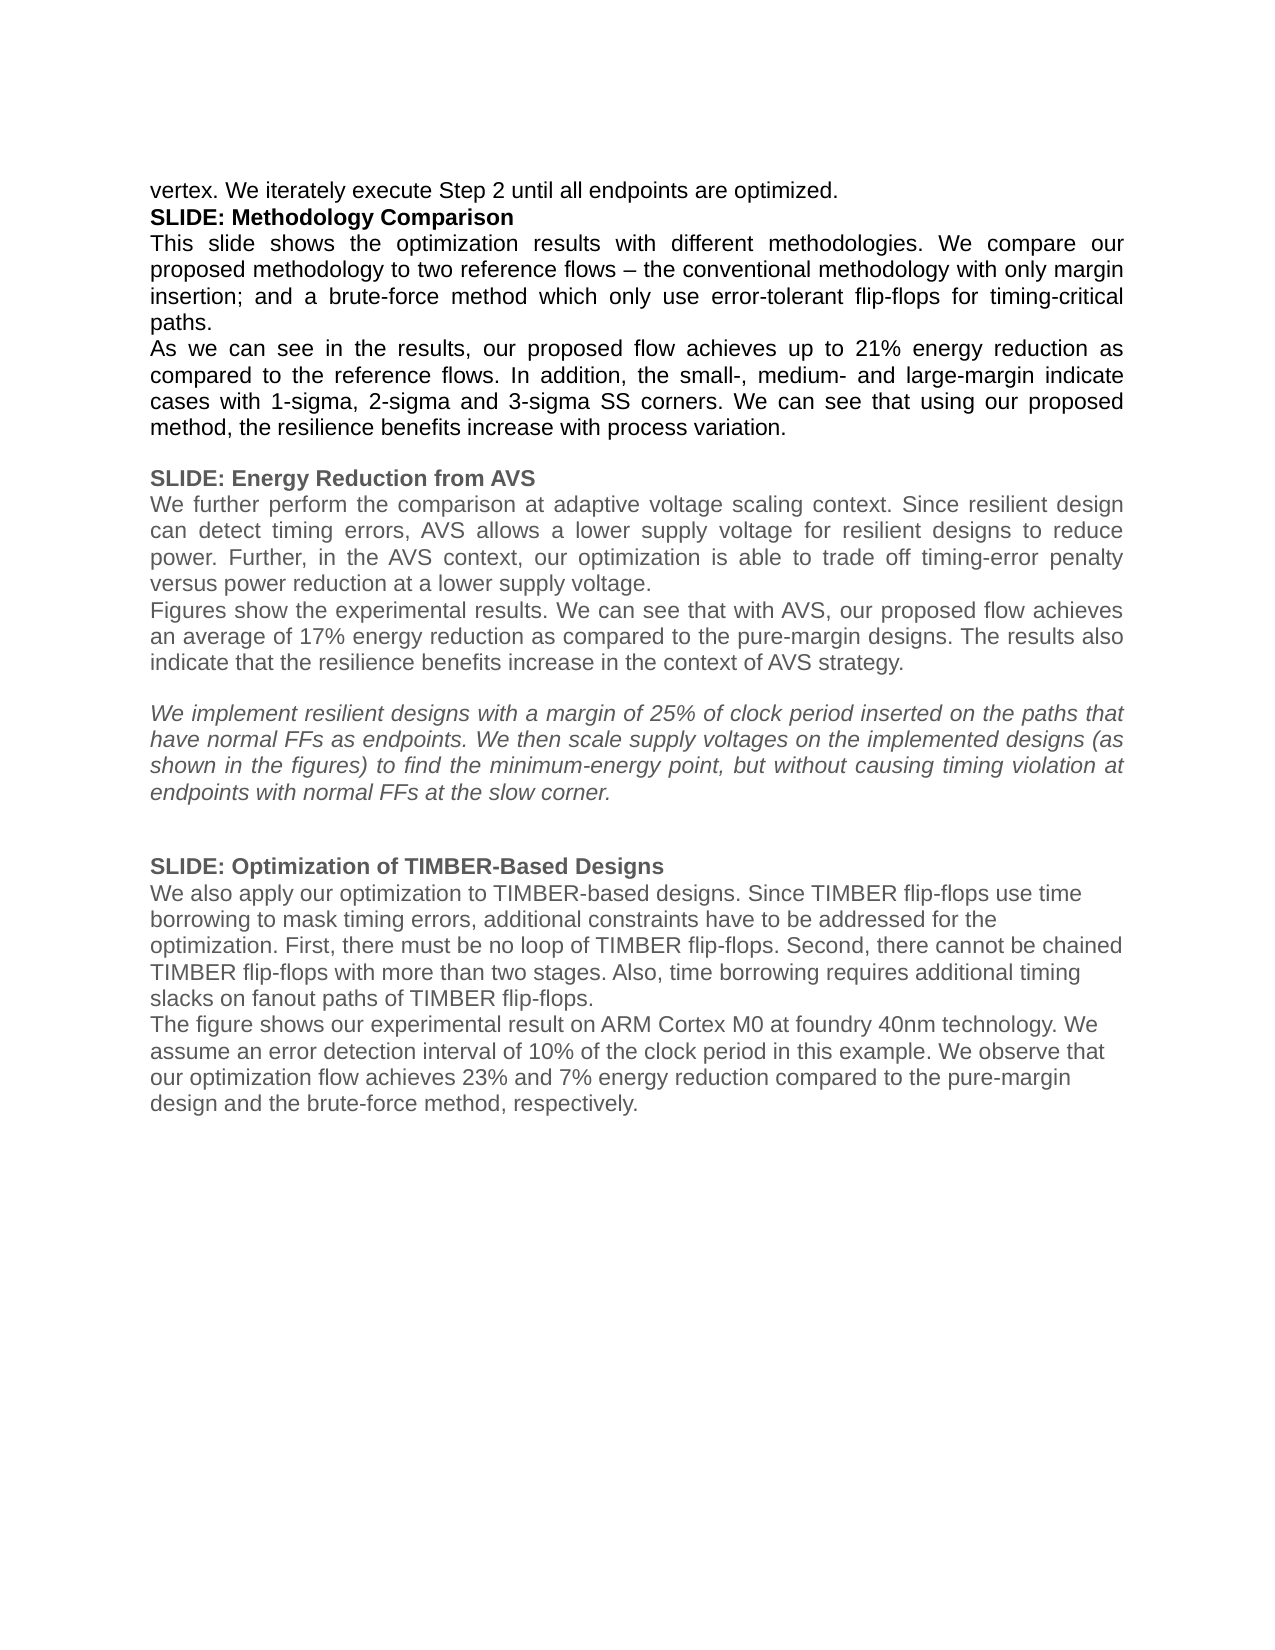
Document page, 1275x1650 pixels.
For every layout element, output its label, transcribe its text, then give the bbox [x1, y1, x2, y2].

text We also apply our optimization to TIMBER-based designs. Since TIMBER flip-flops use time borrowing to mask timing errors, additional constraints have to be addressed for the optimization. First, there must be no loop of TIMBER flip-flops. Second, there cannot be chained TIMBER flip-flops with more than two stages. Also, time borrowing requires additional timing slacks on fanout paths of TIMBER flip-flops. [150, 879, 1125, 1011]
text SLIDE: Energy Reduction from AVS [150, 465, 1125, 491]
text Figures show the experimental results. We can see that with AVS, our proposed flow achieves an average of 17% energy reduction as compared to the pure-margin designs. The results also indicate that the resilience benefits increase in the context of AVS strategy. [150, 597, 1125, 676]
text We further perform the comparison at adaptive voltage scaling context. Since resilient design can detect timing errors, AVS allows a lower supply voltage for resilient designs to reduce power. Further, in the AVS context, our optimization is able to trade off timing-error penalty versus power reduction at a lower supply voltage. [150, 491, 1125, 597]
text As we can see in the results, our proposed flow achieves up to 21% energy reduction as compared to the reference flows. In addition, the small-, medium- and large-margin indicate cases with 1-sigma, 2-sigma and 3-sigma SS corners. We can see that using our proposed method, the resilience benefits increase with process variation. [150, 335, 1125, 441]
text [150, 177, 1125, 203]
text This slide shows the optimization results with different methodologies. We compare our proposed methodology to two reference flows – the conventional methodology with only margin insertion; and a brute-force method which only use error-tolerant flip-flops for timing-critical paths. [150, 230, 1125, 335]
text SLIDE: Methodology Comparison [150, 203, 1125, 230]
text We implement resilient designs with a margin of 25% of clock period inserted on the paths that have normal FFs as endpoints. We then scale supply voltages on the implemented designs (as shown in the figures) to find the minimum-energy point, but without causing timing violation at endpoints with normal FFs at the slow corner. [150, 700, 1125, 805]
text The figure shows our experimental result on ARM Cortex M0 at foundry 40nm technology. We assume an error detection interval of 10% of the clock period in this example. We observe that our optimization flow achieves 23% and 7% energy reduction compared to the pure-margin design and the brute-force method, respectively. [150, 1011, 1125, 1117]
text SLIDE: Optimization of TIMBER-Based Designs [150, 853, 1125, 879]
